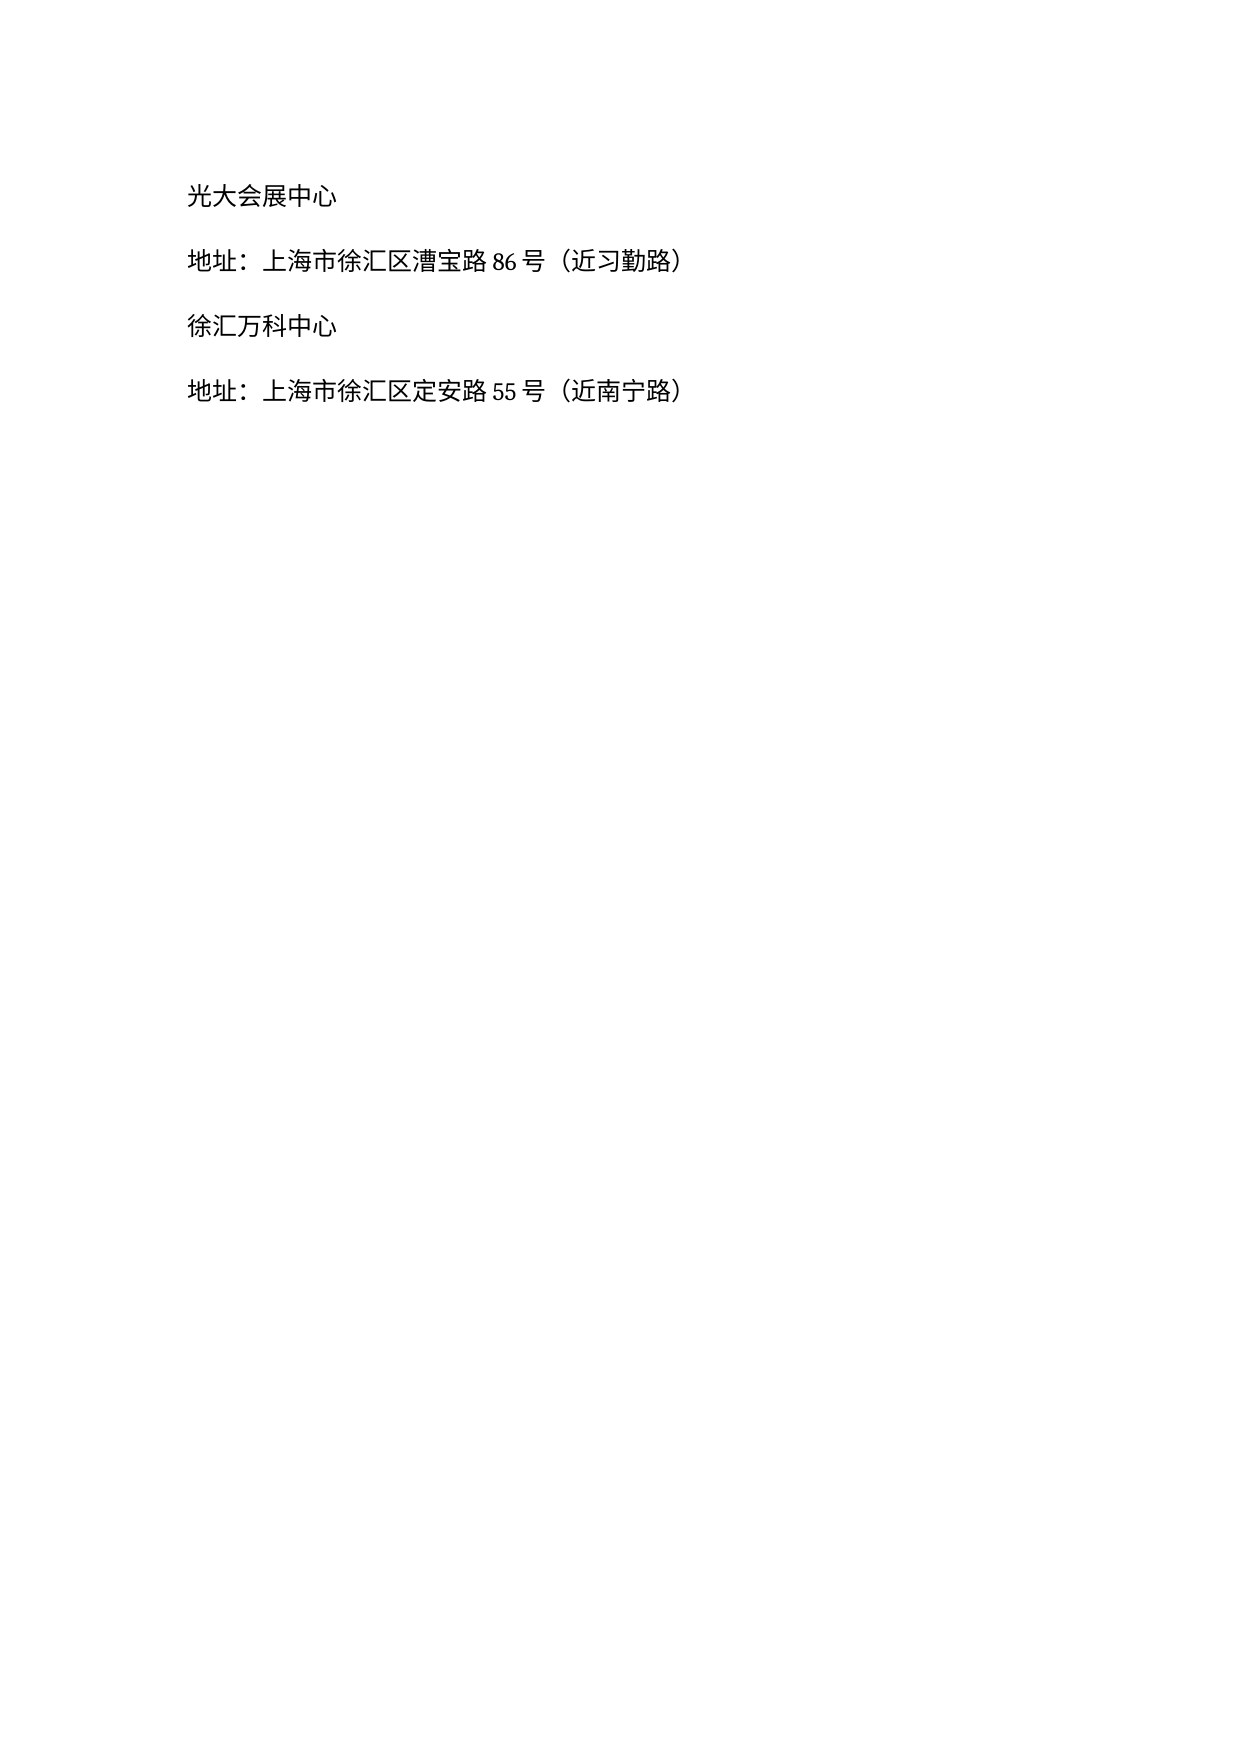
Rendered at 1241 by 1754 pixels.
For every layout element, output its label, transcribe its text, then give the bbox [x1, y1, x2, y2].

text 地址：上海市徐汇区定安路55号（近南宁路） [187, 357, 1053, 422]
text 地址：上海市徐汇区漕宝路86号（近习勤路） [187, 227, 1053, 292]
text 徐汇万科中心 [187, 292, 1053, 357]
text 光大会展中心 [187, 162, 1053, 227]
